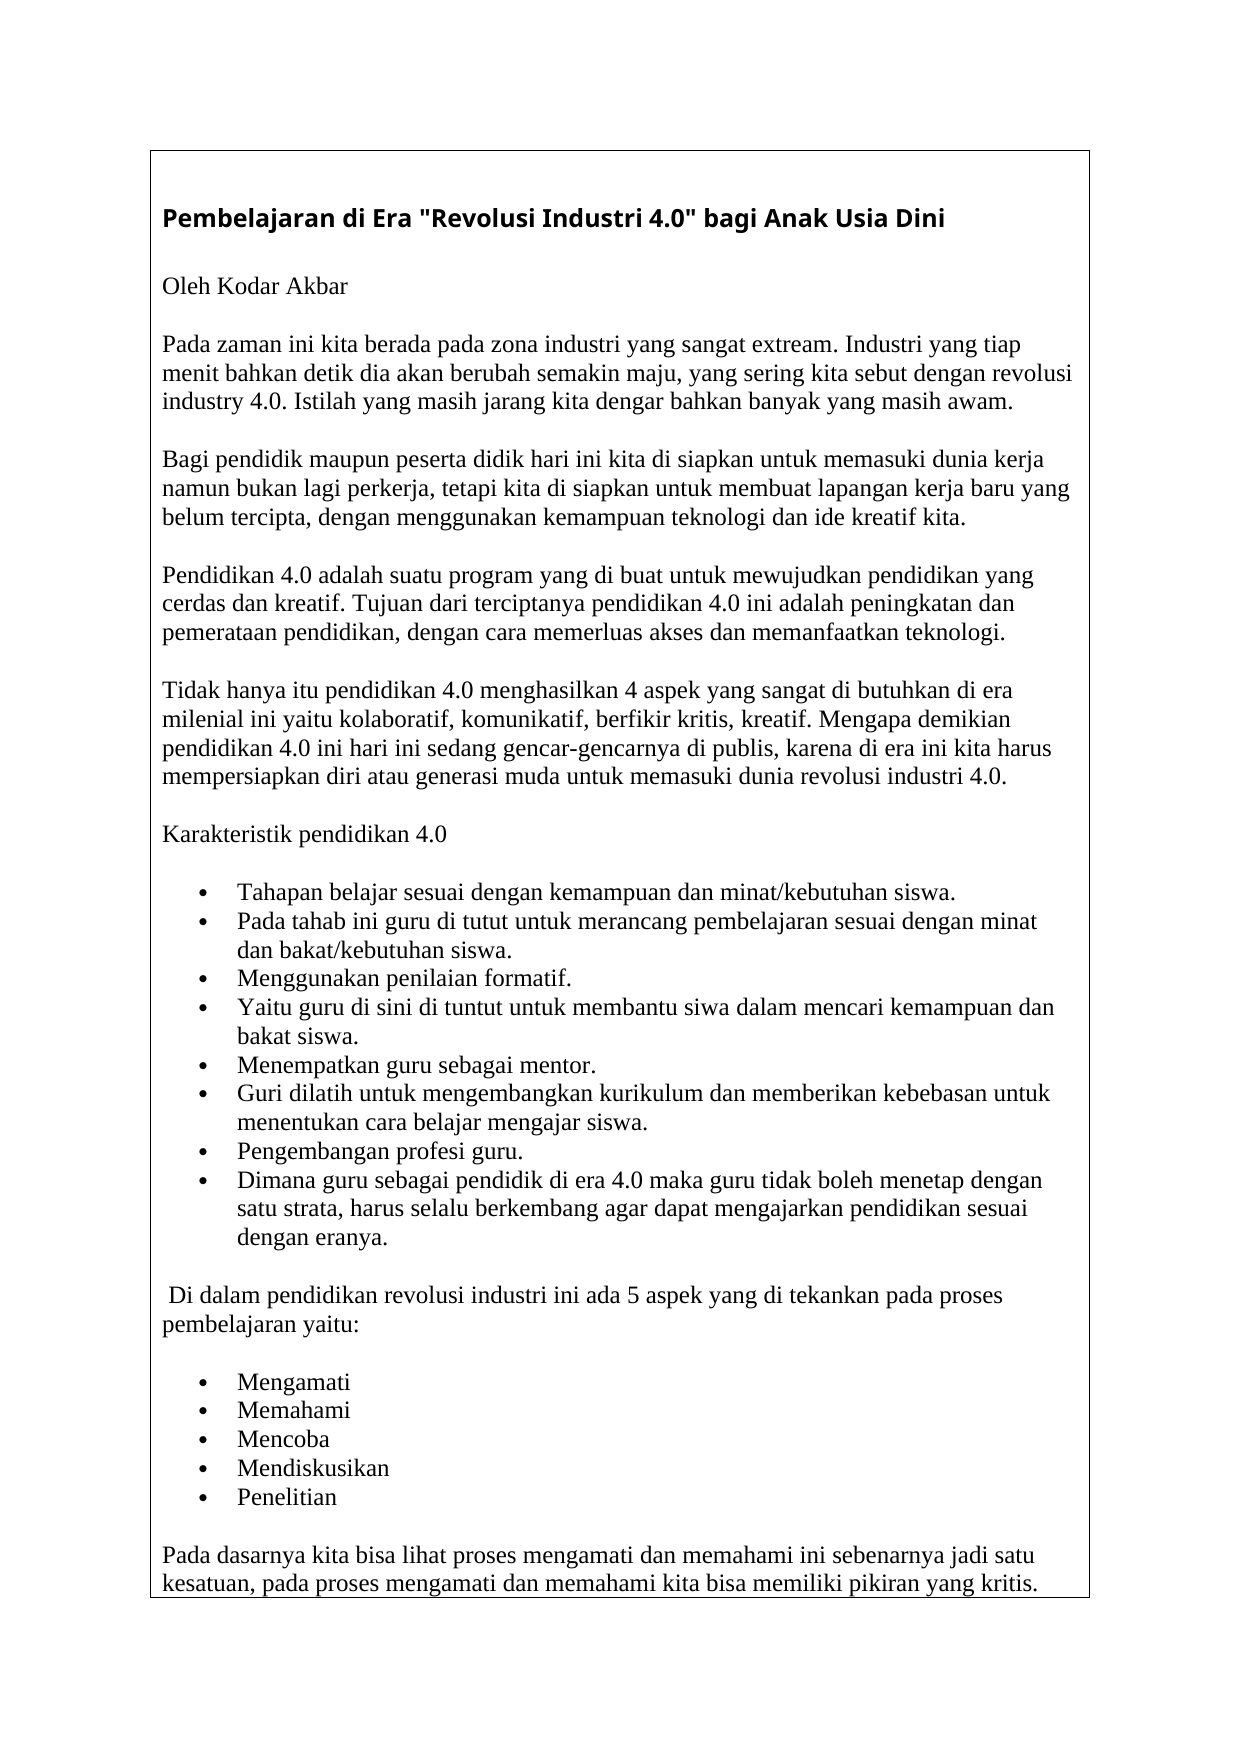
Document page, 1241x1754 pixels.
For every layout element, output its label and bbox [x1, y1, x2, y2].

table_header [151, 151, 1089, 1597]
